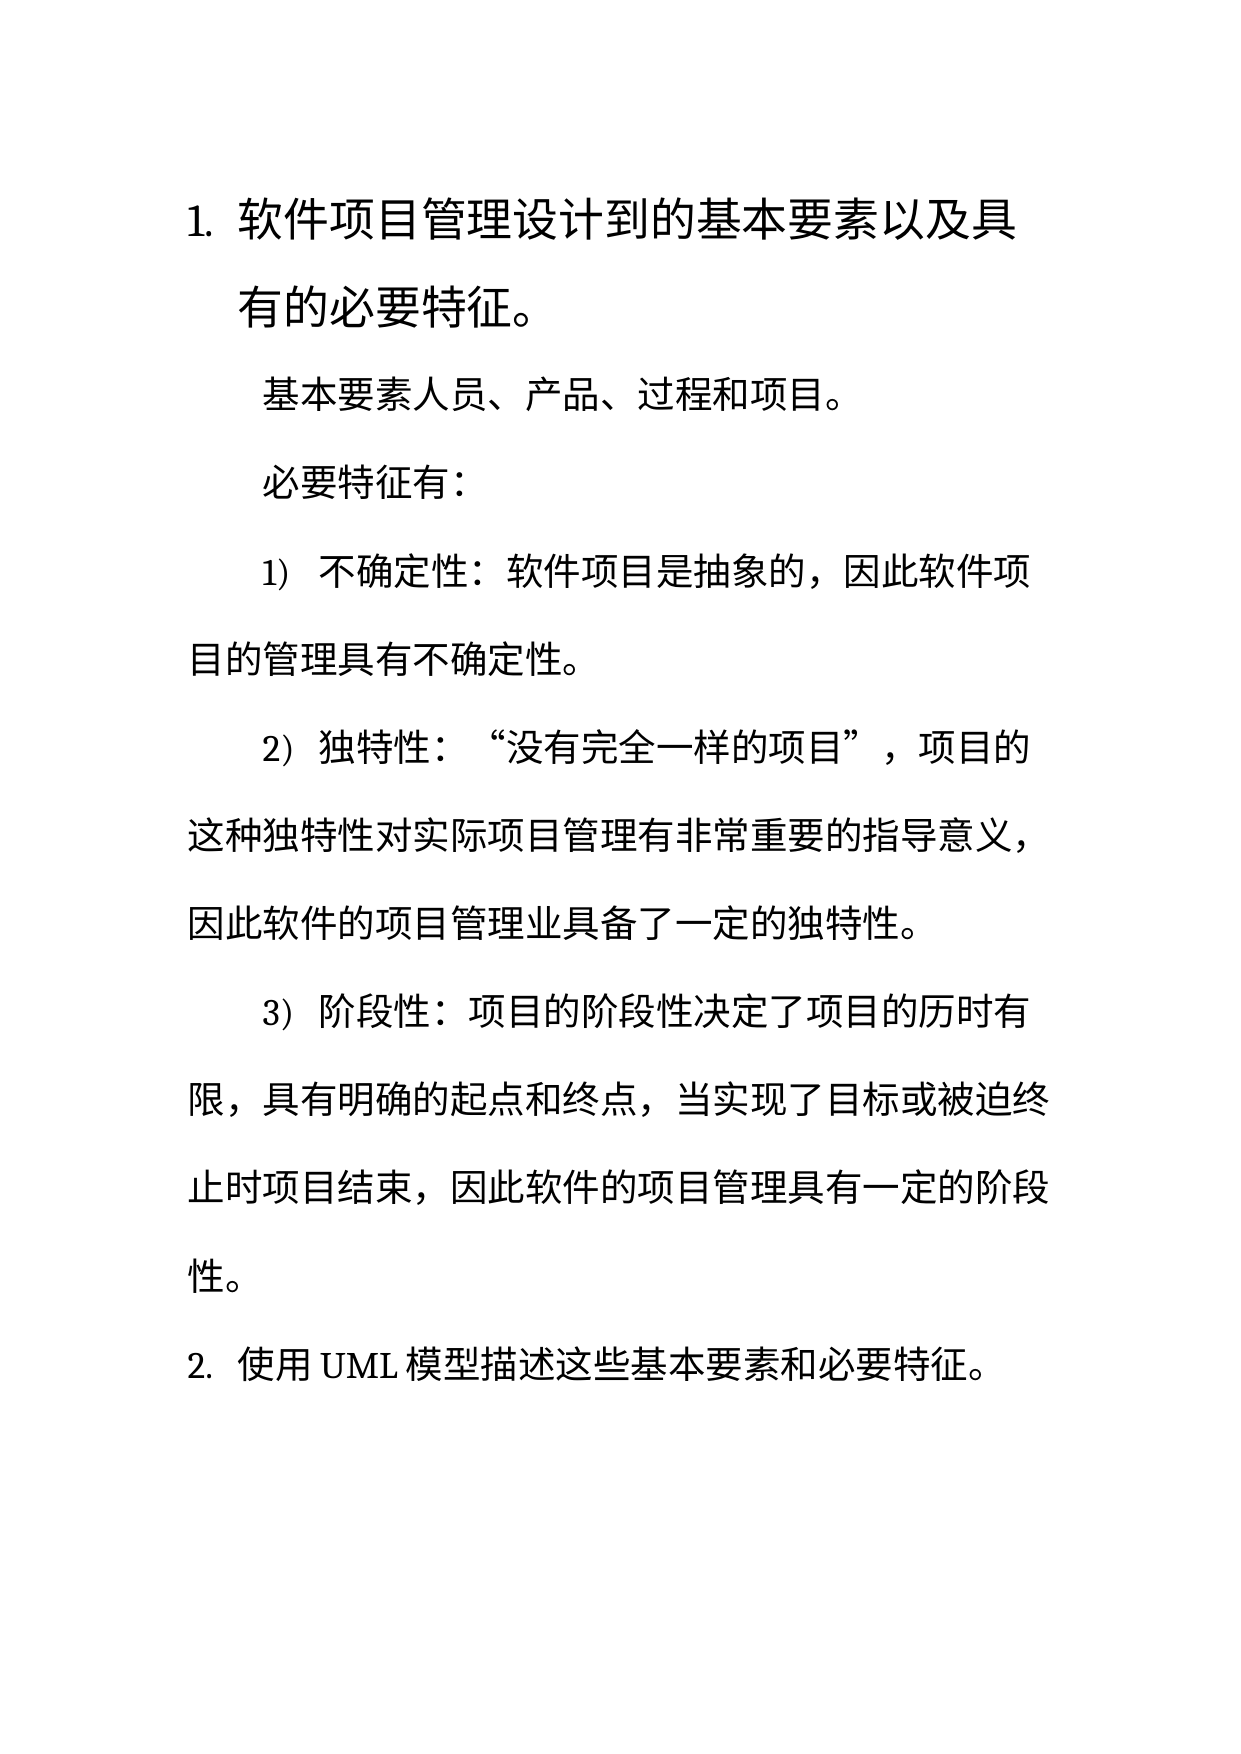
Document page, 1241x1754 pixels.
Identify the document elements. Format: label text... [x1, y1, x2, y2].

text 基本要素人员、产品、过程和项目。 [187, 348, 1053, 436]
list 独特性：“没有完全一样的项目”，项目的这种独特性对实际项目管理有非常重要的指导意义，因此软件的项目管理业具备了一定的独特性。 [187, 701, 1053, 965]
list 软件项目管理设计到的基本要素以及具有的必要特征。 [187, 172, 1053, 348]
list 不确定性：软件项目是抽象的，因此软件项目的管理具有不确定性。 [187, 524, 1053, 701]
text 必要特征有： [187, 436, 1053, 524]
list 阶段性：项目的阶段性决定了项目的历时有限，具有明确的起点和终点，当实现了目标或被迫终止时项目结束，因此软件的项目管理具有一定的阶段性。 [187, 965, 1053, 1318]
list 使用UML模型描述这些基本要素和必要特征。 [187, 1318, 1053, 1406]
